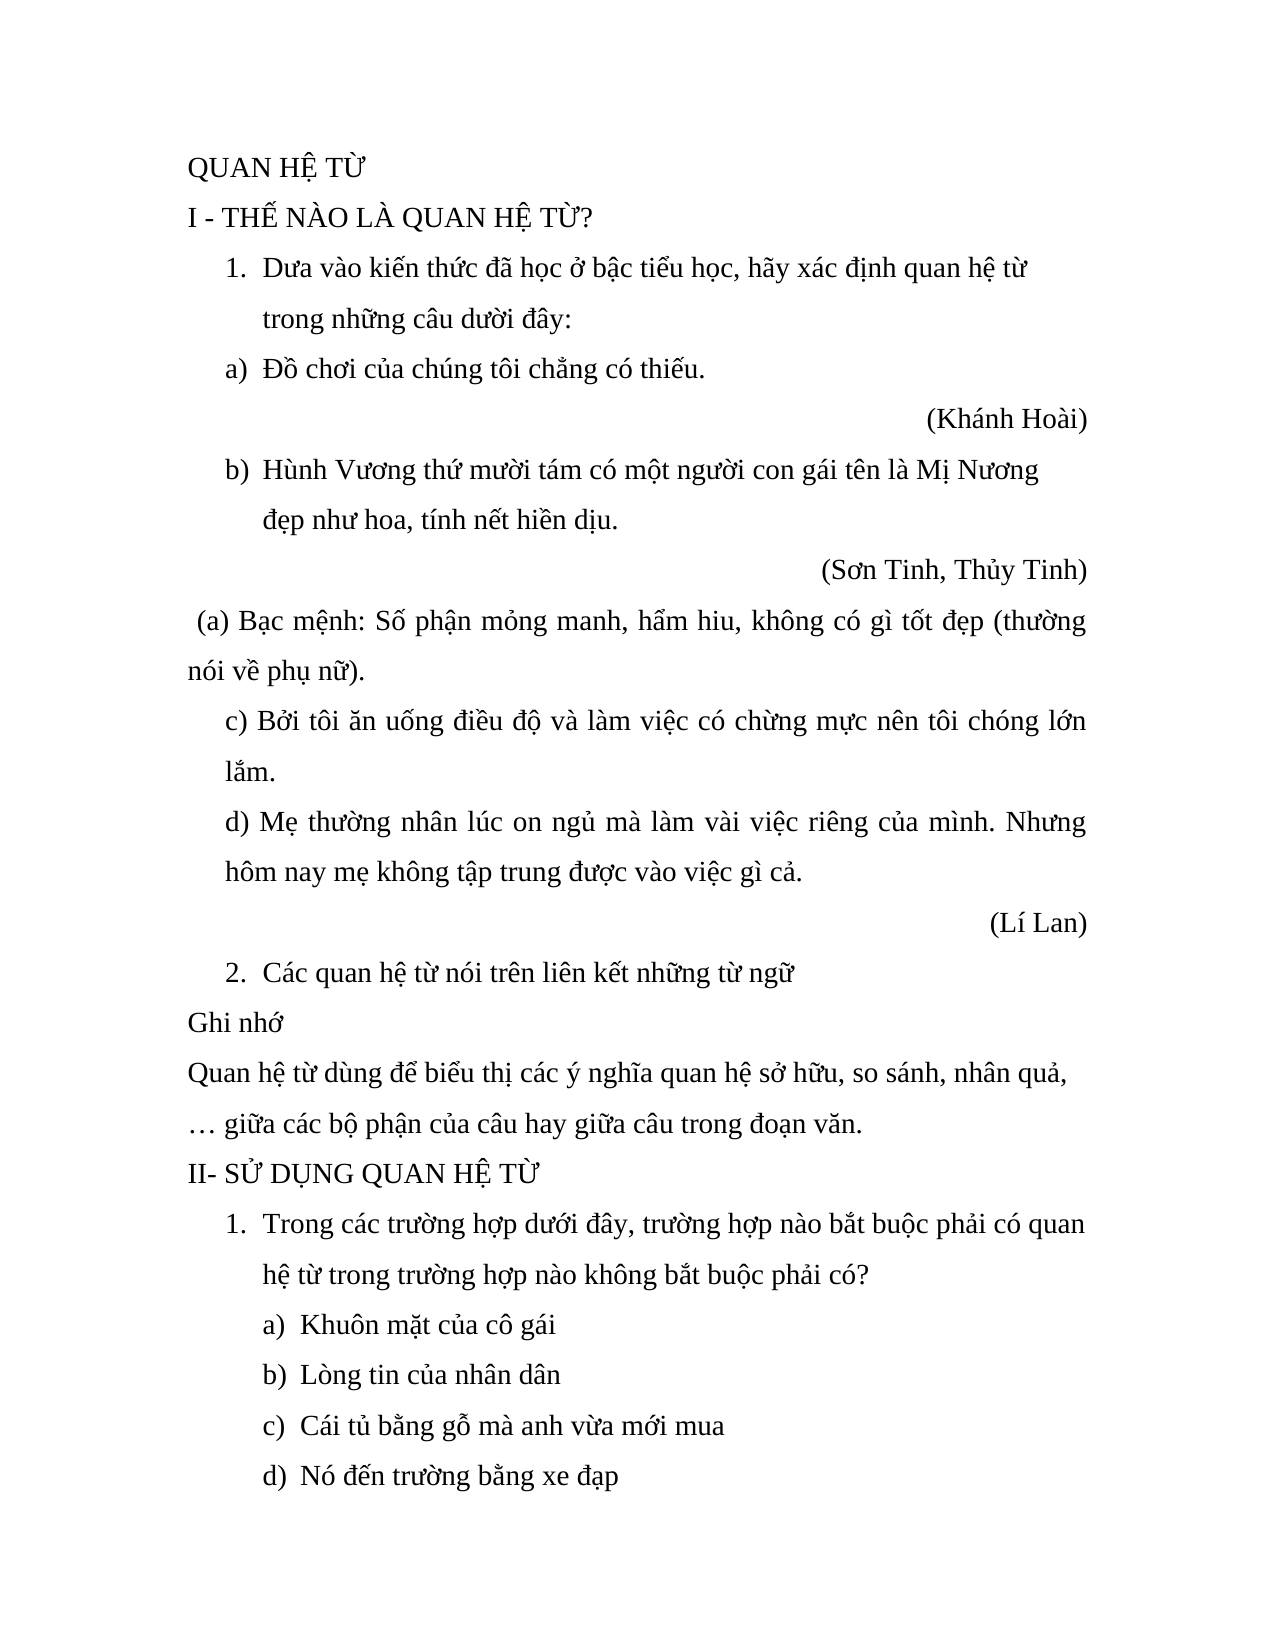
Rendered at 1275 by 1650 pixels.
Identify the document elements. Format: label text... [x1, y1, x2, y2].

list Nó đến trường bằng xe đạp [262, 1458, 1087, 1492]
text (Khánh Hoài) [262, 402, 1087, 435]
text II- SỬ DỤNG QUAN HỆ TỪ [187, 1156, 1087, 1190]
text I - THẾ NÀO LÀ QUAN HỆ TỪ? [187, 200, 1087, 234]
text Quan hệ từ dùng để biểu thị các ý nghĩa quan hệ sở hữu, so sánh, nhân quả, … giữa các bộ phận của câu hay giữa câu trong đoạn văn. [187, 1056, 1087, 1139]
text Ghi nhớ [187, 1005, 1087, 1039]
text c) Bởi tôi ăn uống điều độ và làm việc có chừng mực nên tôi chóng lớn lắm. [225, 703, 1087, 787]
text d) Mẹ thường nhân lúc on ngủ mà làm vài việc riêng của mình. Nhưng hôm nay mẹ không tập trung được vào việc gì cả. [225, 804, 1087, 888]
list Trong các trường hợp dưới đây, trường hợp nào bắt buộc phải có quan hệ từ trong trường hợp nào không bắt buộc phải có? [225, 1207, 1087, 1290]
list Khuôn mặt của cô gái [262, 1307, 1087, 1341]
list Hùnh Vương thứ mười tám có một người con gái tên là Mị Nương đẹp như hoa, tính nết hiền dịu. [225, 452, 1087, 536]
text (Lí Lan) [187, 905, 1087, 938]
list Dưa vào kiến thức đã học ở bậc tiểu học, hãy xác định quan hệ từ trong những câu dười đây: [225, 251, 1087, 334]
list Cái tủ bằng gỗ mà anh vừa mới mua [262, 1408, 1087, 1441]
text (Sơn Tinh, Thủy Tinh) [262, 552, 1087, 586]
list Lòng tin của nhân dân [262, 1357, 1087, 1391]
list Đồ chơi của chúng tôi chẳng có thiếu. [225, 351, 1087, 385]
list Các quan hệ từ nói trên liên kết những từ ngữ [225, 955, 1087, 988]
text (a) Bạc mệnh: Số phận mỏng manh, hẩm hiu, không có gì tốt đẹp (thường nói về phụ nữ). [187, 603, 1087, 687]
text QUAN HỆ TỪ [187, 150, 1087, 183]
